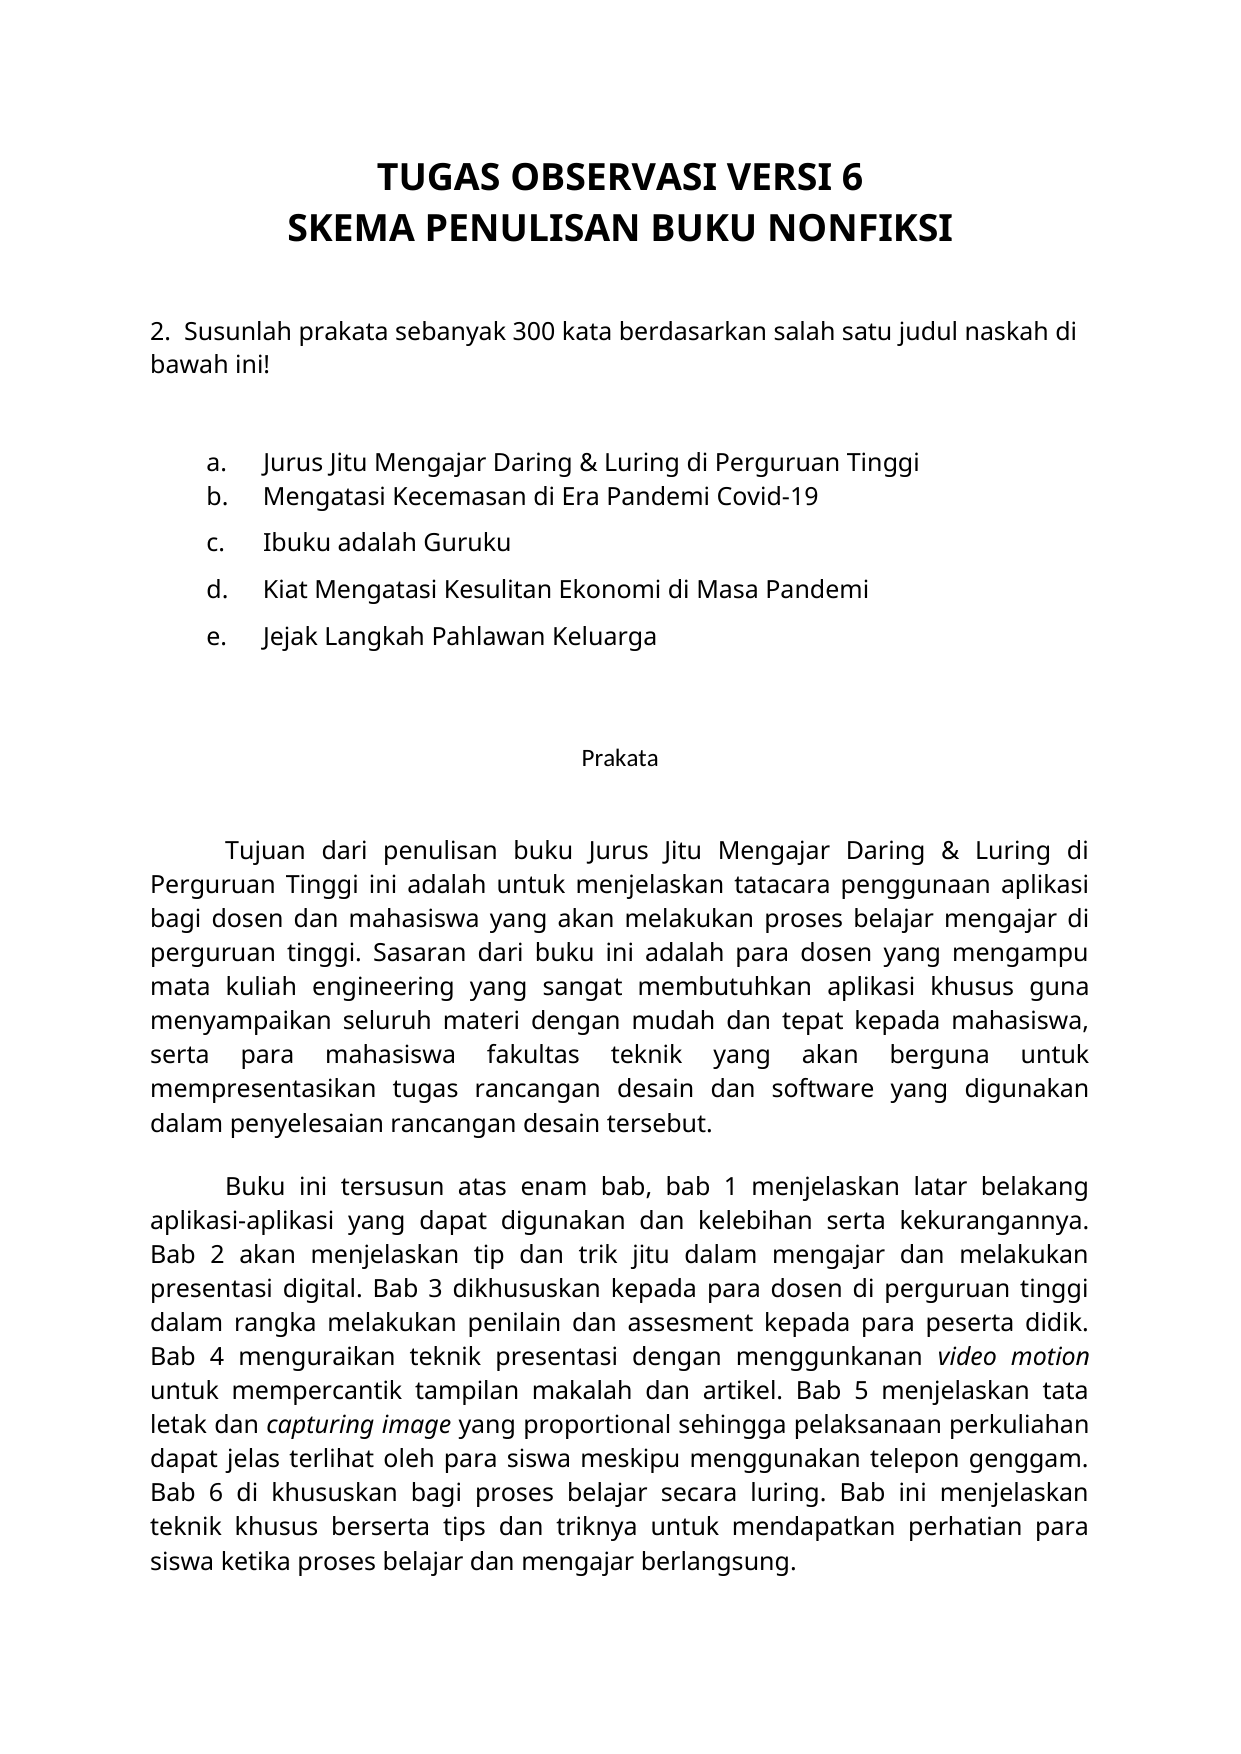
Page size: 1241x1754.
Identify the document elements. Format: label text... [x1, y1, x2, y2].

text SKEMA PENULISAN BUKU NONFIKSI [150, 201, 1090, 252]
list Kiat Mengatasi Kesulitan Ekonomi di Masa Pandemi [206, 572, 1090, 606]
list Jejak Langkah Pahlawan Keluarga [206, 618, 1090, 652]
text 2. Susunlah prakata sebanyak 300 kata berdasarkan salah satu judul naskah di bawah ini! [150, 313, 1090, 381]
text Buku ini tersusun atas enam bab, bab 1 menjelaskan latar belakang aplikasi-aplikasi yang dapat digunakan dan kelebihan serta kekurangannya. Bab 2 akan menjelaskan tip dan trik jitu dalam mengajar dan melakukan presentasi digital. Bab 3 dikhususkan kepada para dosen di perguruan tinggi dalam rangka melakukan penilain dan assesment kepada para peserta didik. Bab 4 menguraikan teknik presentasi dengan menggunkanan video motion untuk mempercantik tampilan makalah dan artikel. Bab 5 menjelaskan tata letak dan capturing image yang proportional sehingga pelaksanaan perkuliahan dapat jelas terlihat oleh para siswa meskipu menggunakan telepon genggam. Bab 6 di khususkan bagi proses belajar secara luring. Bab ini menjelaskan teknik khusus berserta tips dan triknya untuk mendapatkan perhatian para siswa ketika proses belajar dan mengajar berlangsung. [150, 1168, 1090, 1577]
list Mengatasi Kecemasan di Era Pandemi Covid-19 [206, 478, 1090, 513]
text TUGAS OBSERVASI VERSI 6 [150, 150, 1090, 201]
list Jurus Jitu Mengajar Daring & Luring di Perguruan Tinggi [206, 444, 1090, 478]
text Prakata [150, 742, 1090, 773]
text Tujuan dari penulisan buku Jurus Jitu Mengajar Daring & Luring di Perguruan Tinggi ini adalah untuk menjelaskan tatacara penggunaan aplikasi bagi dosen dan mahasiswa yang akan melakukan proses belajar mengajar di perguruan tinggi. Sasaran dari buku ini adalah para dosen yang mengampu mata kuliah engineering yang sangat membutuhkan aplikasi khusus guna menyampaikan seluruh materi dengan mudah dan tepat kepada mahasiswa, serta para mahasiswa fakultas teknik yang akan berguna untuk mempresentasikan tugas rancangan desain dan software yang digunakan dalam penyelesaian rancangan desain tersebut. [150, 833, 1090, 1139]
list Ibuku adalah Guruku [206, 525, 1090, 559]
